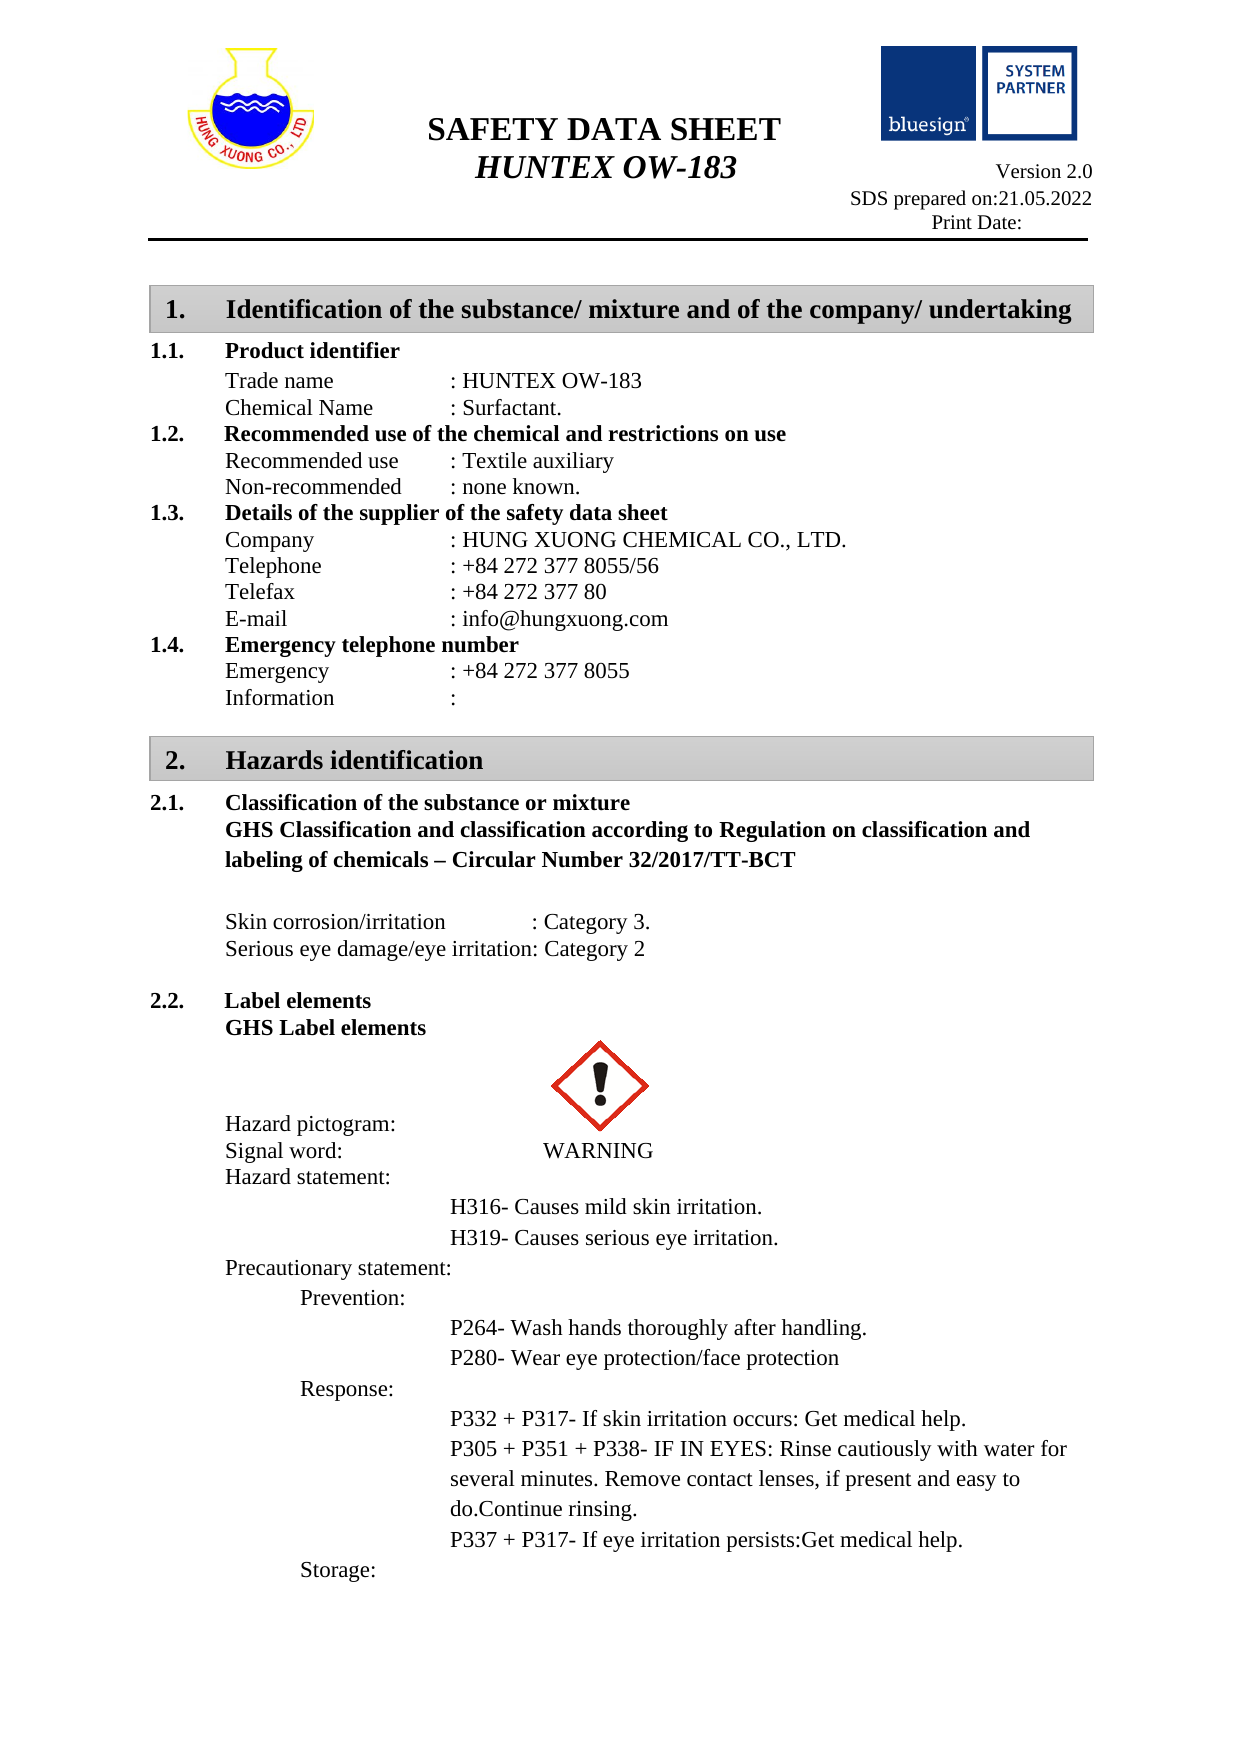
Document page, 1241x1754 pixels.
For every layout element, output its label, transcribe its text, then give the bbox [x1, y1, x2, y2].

text Prevention: [225, 1284, 1090, 1310]
text Telephone : +84 272 377 8055/56 [150, 552, 1090, 578]
picture [881, 46, 1078, 141]
text Signal word: WARNING [150, 1137, 1090, 1163]
text Storage: [225, 1556, 1090, 1582]
text Telefax : +84 272 377 80 [150, 578, 1090, 605]
text Skin corrosion/irritation : Category 3. [150, 908, 1090, 934]
text E-mail : info@hungxuong.com [150, 605, 1090, 631]
text GHS Label elements [150, 1014, 1090, 1040]
text Emergency : +84 272 377 8055 [150, 657, 1090, 684]
picture [187, 48, 314, 169]
text P280- Wear eye protection/face protection [450, 1344, 1090, 1371]
text 1.2. Recommended use of the chemical and restrictions on use [150, 420, 1090, 447]
text Response: [225, 1375, 1090, 1401]
text H316- Causes mild skin irritation. [375, 1193, 1090, 1220]
text Hazard statement: [150, 1163, 1090, 1189]
text Trade name : HUNTEX OW-183 [150, 368, 1090, 394]
text 1.1. Product identifier [150, 337, 1090, 364]
text GHS Classification and classification according to Regulation on classification and labeling of chemicals – Circular Number 32/2017/TT-BCT [225, 816, 1090, 872]
text P264- Wash hands thoroughly after handling. [450, 1314, 1090, 1341]
text H319- Causes serious eye irritation. [450, 1224, 1090, 1250]
picture [551, 1040, 651, 1132]
text Hazard pictogram: [150, 1040, 1090, 1137]
text Serious eye damage/eye irritation: Category 2 [150, 934, 1090, 961]
text Precautionary statement: [225, 1254, 1090, 1280]
text 1.4. Emergency telephone number [150, 631, 1090, 657]
text Information : [150, 684, 1090, 710]
text P305 + P351 + P338- IF IN EYES: Rinse cautiously with water for several minutes. Remove contact lenses, if present and easy to do.Continue rinsing. [450, 1435, 1090, 1522]
text P332 + P317- If skin irritation occurs: Get medical help. [450, 1405, 1090, 1431]
text 2.1. Classification of the substance or mixture [150, 789, 1090, 816]
text Non-recommended : none known. [150, 473, 1090, 499]
text Recommended use : Textile auxiliary [150, 447, 1090, 473]
text 1.3. Details of the supplier of the safety data sheet [150, 499, 1090, 526]
text Company : HUNG XUONG CHEMICAL CO., LTD. [150, 526, 1090, 552]
text 2.2. Label elements [150, 987, 1090, 1014]
text P337 + P317- If eye irritation persists:Get medical help. [450, 1526, 1090, 1552]
text Chemical Name : Surfactant. [150, 394, 1090, 420]
